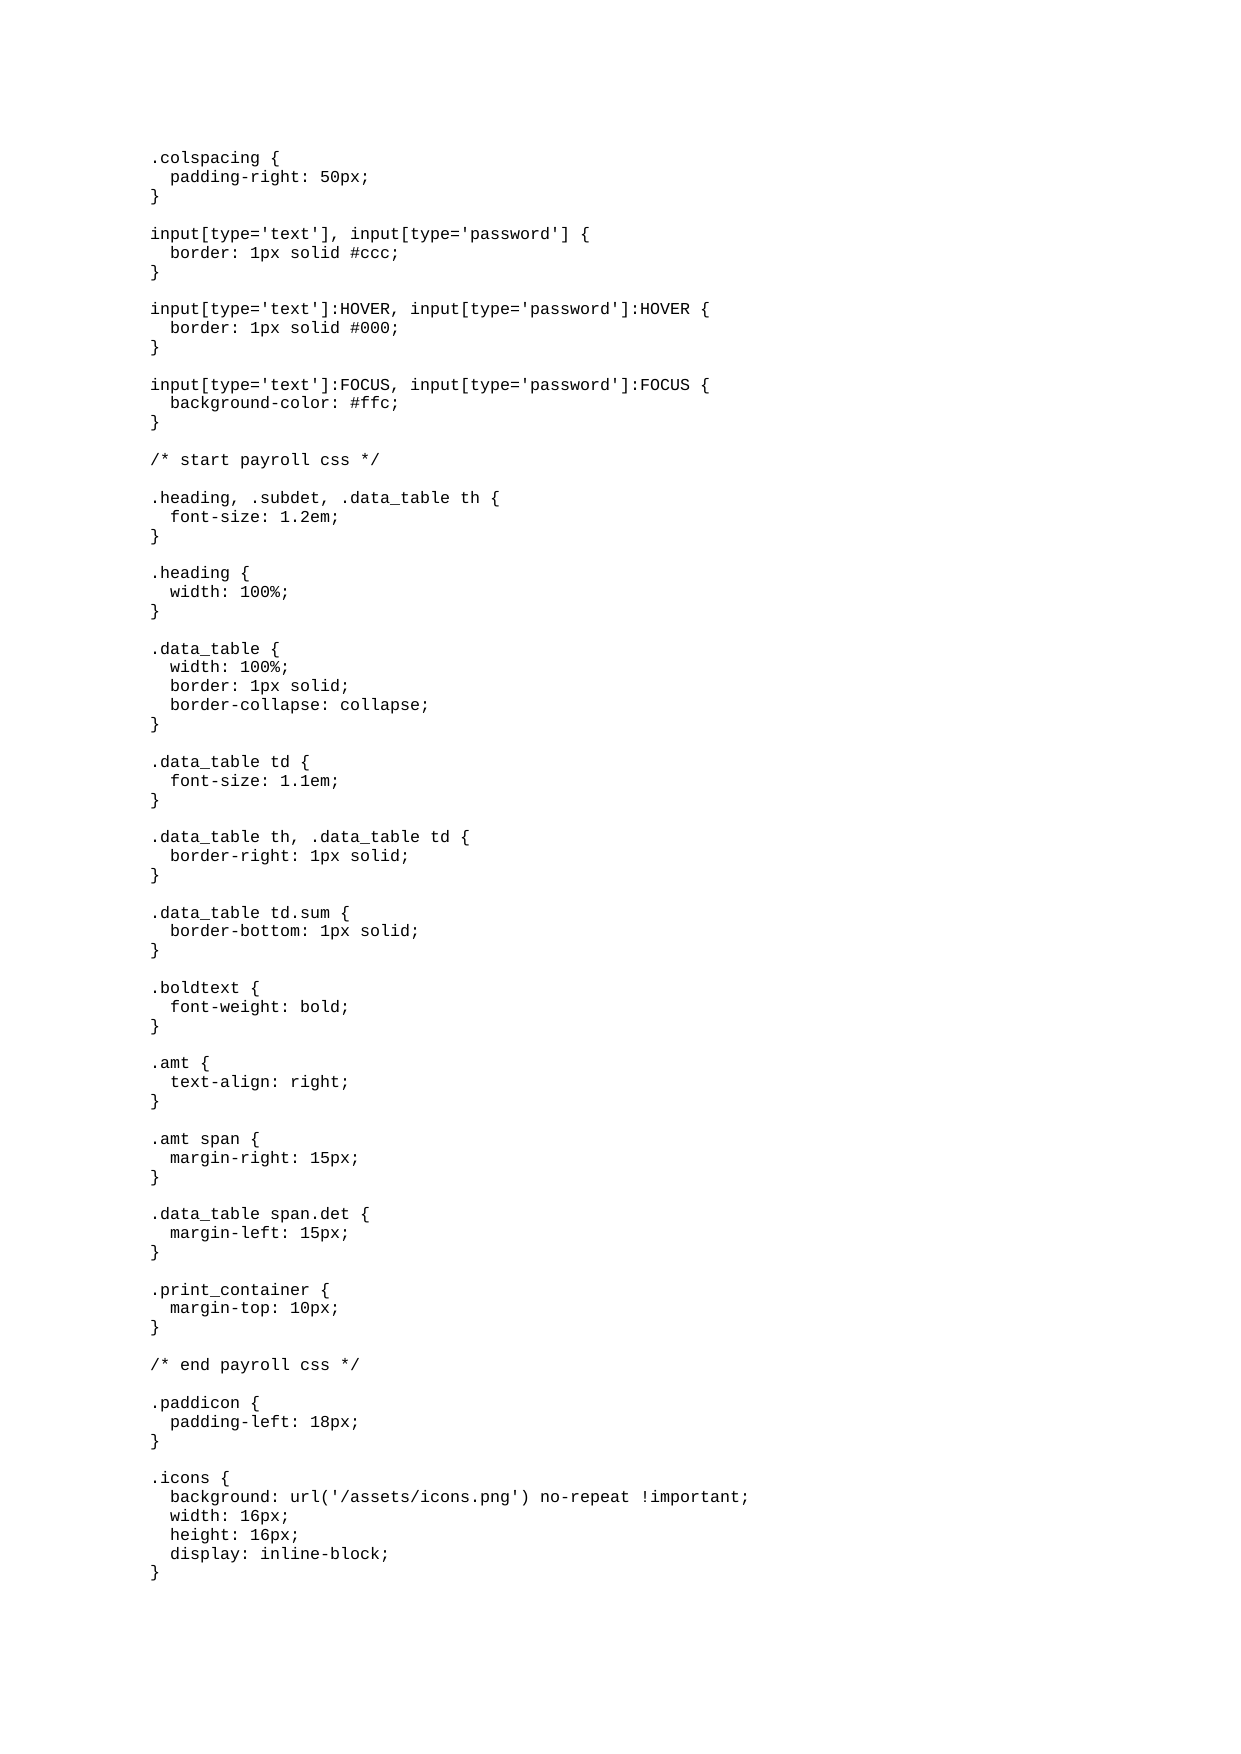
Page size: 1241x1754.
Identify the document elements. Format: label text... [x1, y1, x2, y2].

text input[type='text'], input[type='password'] { [150, 225, 1090, 244]
text input[type='text']:HOVER, input[type='password']:HOVER { [150, 301, 1090, 320]
text margin-right: 15px; [150, 1149, 1090, 1168]
text font-weight: bold; [150, 998, 1090, 1017]
text } [150, 527, 1090, 546]
text margin-left: 15px; [150, 1225, 1090, 1243]
text border: 1px solid #ccc; [150, 244, 1090, 263]
text } [150, 414, 1090, 433]
text .colspacing { [150, 150, 1090, 169]
text .data_table th, .data_table td { [150, 829, 1090, 848]
text } [150, 716, 1090, 734]
text .print_container { [150, 1281, 1090, 1300]
text input[type='text']:FOCUS, input[type='password']:FOCUS { [150, 376, 1090, 395]
text width: 100%; [150, 659, 1090, 678]
text .heading, .subdet, .data_table th { [150, 489, 1090, 508]
text .icons { [150, 1470, 1090, 1489]
text .data_table span.det { [150, 1206, 1090, 1225]
text .boldtext { [150, 979, 1090, 998]
text .data_table td.sum { [150, 904, 1090, 923]
text } [150, 1243, 1090, 1262]
text .data_table { [150, 640, 1090, 659]
text } [150, 1017, 1090, 1036]
text display: inline-block; [150, 1545, 1090, 1564]
text border: 1px solid; [150, 678, 1090, 697]
text } [150, 263, 1090, 282]
text } [150, 791, 1090, 810]
text font-size: 1.2em; [150, 508, 1090, 527]
text font-size: 1.1em; [150, 772, 1090, 791]
text } [150, 188, 1090, 207]
text /* start payroll css */ [150, 452, 1090, 471]
text border: 1px solid #000; [150, 320, 1090, 338]
text width: 100%; [150, 584, 1090, 602]
text /* end payroll css */ [150, 1357, 1090, 1376]
text .heading { [150, 565, 1090, 584]
text } [150, 942, 1090, 961]
text .data_table td { [150, 753, 1090, 772]
text text-align: right; [150, 1074, 1090, 1093]
text } [150, 1564, 1090, 1583]
text } [150, 338, 1090, 357]
text border-right: 1px solid; [150, 848, 1090, 866]
text } [150, 602, 1090, 621]
text .paddicon { [150, 1394, 1090, 1413]
text margin-top: 10px; [150, 1300, 1090, 1319]
text width: 16px; [150, 1507, 1090, 1526]
text } [150, 1432, 1090, 1451]
text } [150, 1168, 1090, 1187]
text height: 16px; [150, 1526, 1090, 1545]
text .amt span { [150, 1130, 1090, 1149]
text .amt { [150, 1055, 1090, 1074]
text } [150, 1319, 1090, 1338]
text } [150, 866, 1090, 885]
text border-collapse: collapse; [150, 697, 1090, 716]
text background: url('/assets/icons.png') no-repeat !important; [150, 1489, 1090, 1507]
text padding-left: 18px; [150, 1413, 1090, 1432]
text } [150, 1093, 1090, 1112]
text border-bottom: 1px solid; [150, 923, 1090, 942]
text background-color: #ffc; [150, 395, 1090, 414]
text padding-right: 50px; [150, 169, 1090, 188]
